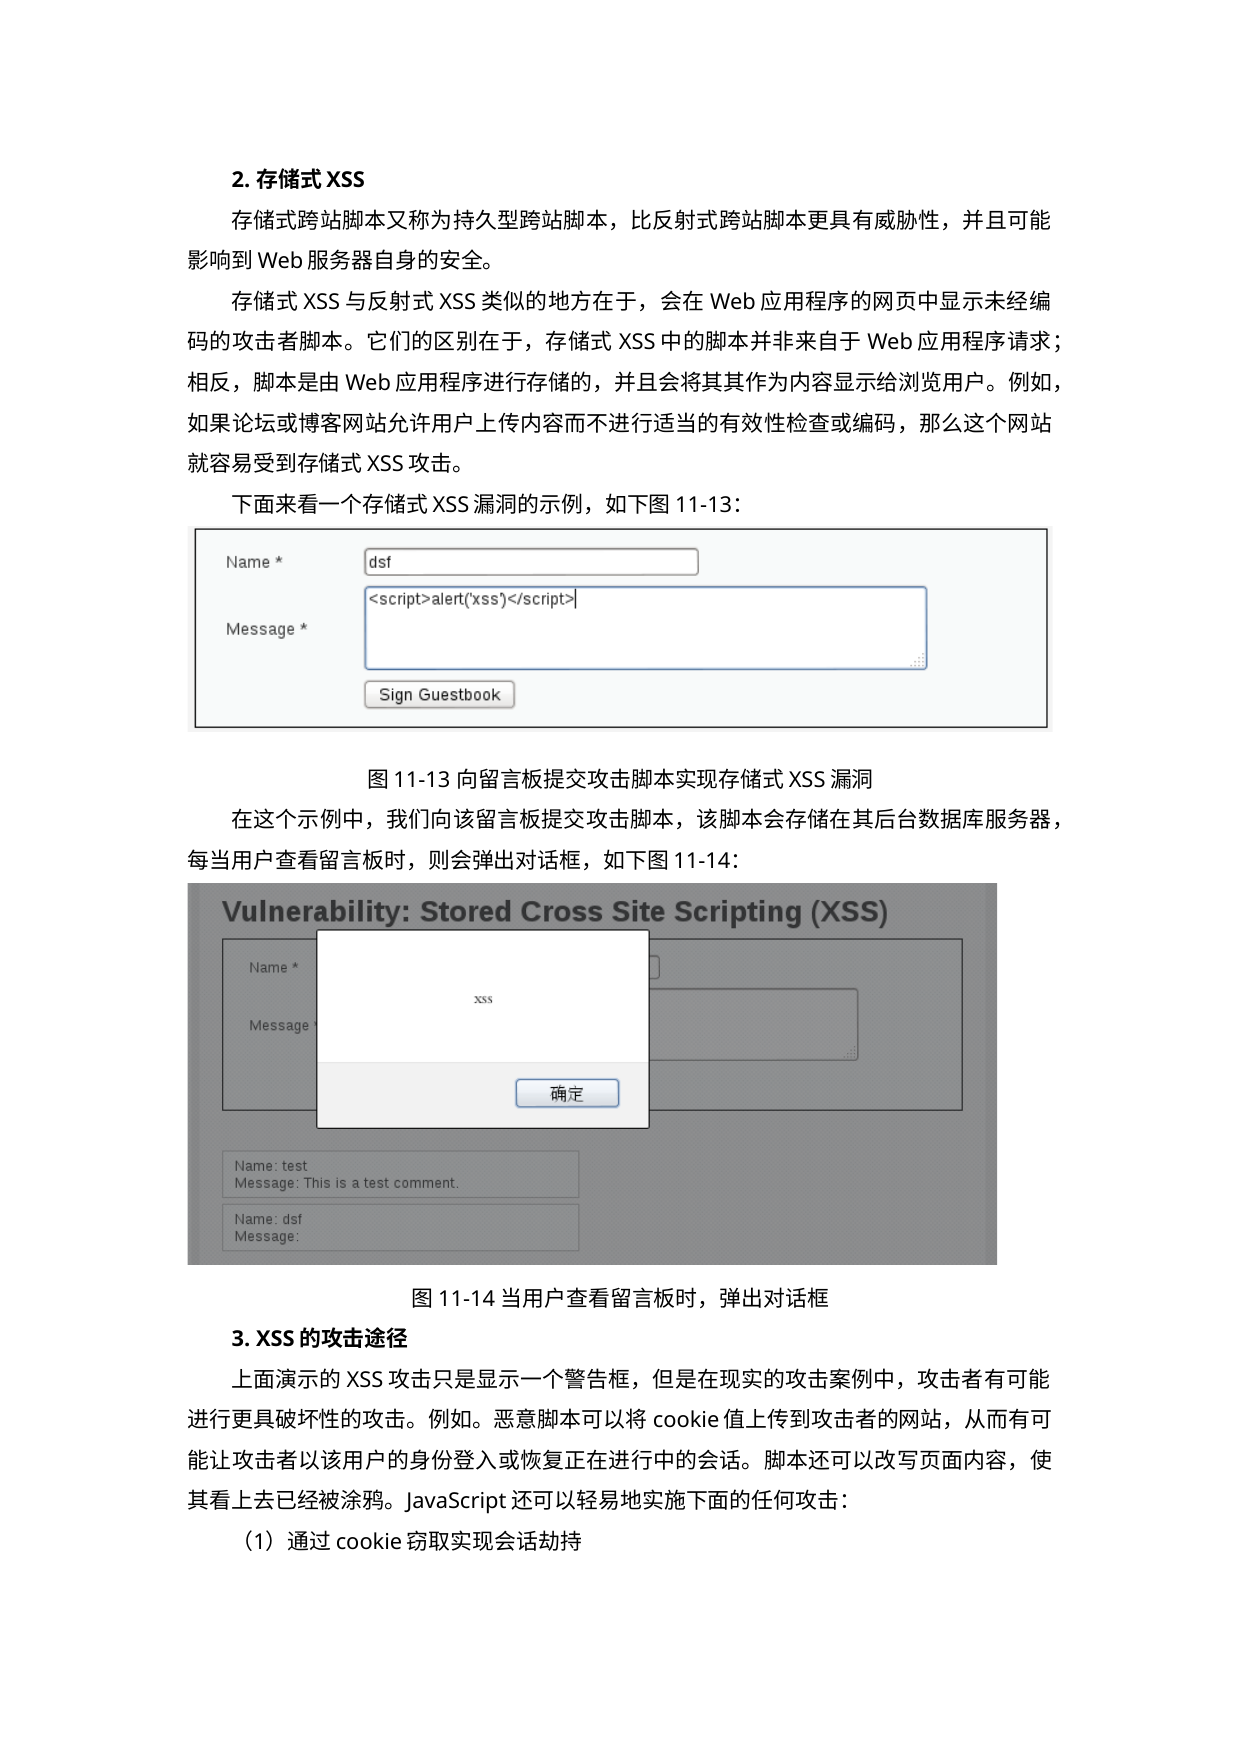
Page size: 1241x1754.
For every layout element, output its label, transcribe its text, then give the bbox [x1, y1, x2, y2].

text 下面来看一个存储式XSS漏洞的示例，如下图11-13： [187, 486, 1053, 519]
text 上面演示的XSS攻击只是显示一个警告框，但是在现实的攻击案例中，攻击者有可能进行更具破坏性的攻击。例如。恶意脚本可以将cookie值上传到攻击者的网站，从而有可能让攻击者以该用户的身份登入或恢复正在进行中的会话。脚本还可以改写页面内容，使其看上去已经被涂鸦。JavaScript还可以轻易地实施下面的任何攻击： [187, 1361, 1053, 1516]
text 存储式XSS与反射式XSS类似的地方在于，会在Web应用程序的网页中显示未经编码的攻击者脚本。它们的区别在于，存储式XSS中的脚本并非来自于Web应用程序请求；相反，脚本是由Web应用程序进行存储的，并且会将其其作为内容显示给浏览用户。例如，如果论坛或博客网站允许用户上传内容而不进行适当的有效性检查或编码，那么这个网站就容易受到存储式XSS攻击。 [187, 283, 1053, 478]
list XSS的攻击途径 [231, 1321, 1053, 1353]
text 在这个示例中，我们向该留言板提交攻击脚本，该脚本会存储在其后台数据库服务器，每当用户查看留言板时，则会弹出对话框，如下图11-14： [187, 802, 1053, 875]
text 图11-14 当用户查看留言板时，弹出对话框 [187, 1281, 1053, 1313]
picture [187, 526, 1053, 732]
picture [187, 883, 998, 1265]
text （1）通过cookie窃取实现会话劫持 [187, 1524, 1053, 1556]
list 存储式XSS [231, 162, 1053, 194]
text 图11-13 向留言板提交攻击脚本实现存储式XSS漏洞 [187, 762, 1053, 794]
text 存储式跨站脚本又称为持久型跨站脚本，比反射式跨站脚本更具有威胁性，并且可能影响到Web服务器自身的安全。 [187, 202, 1053, 276]
